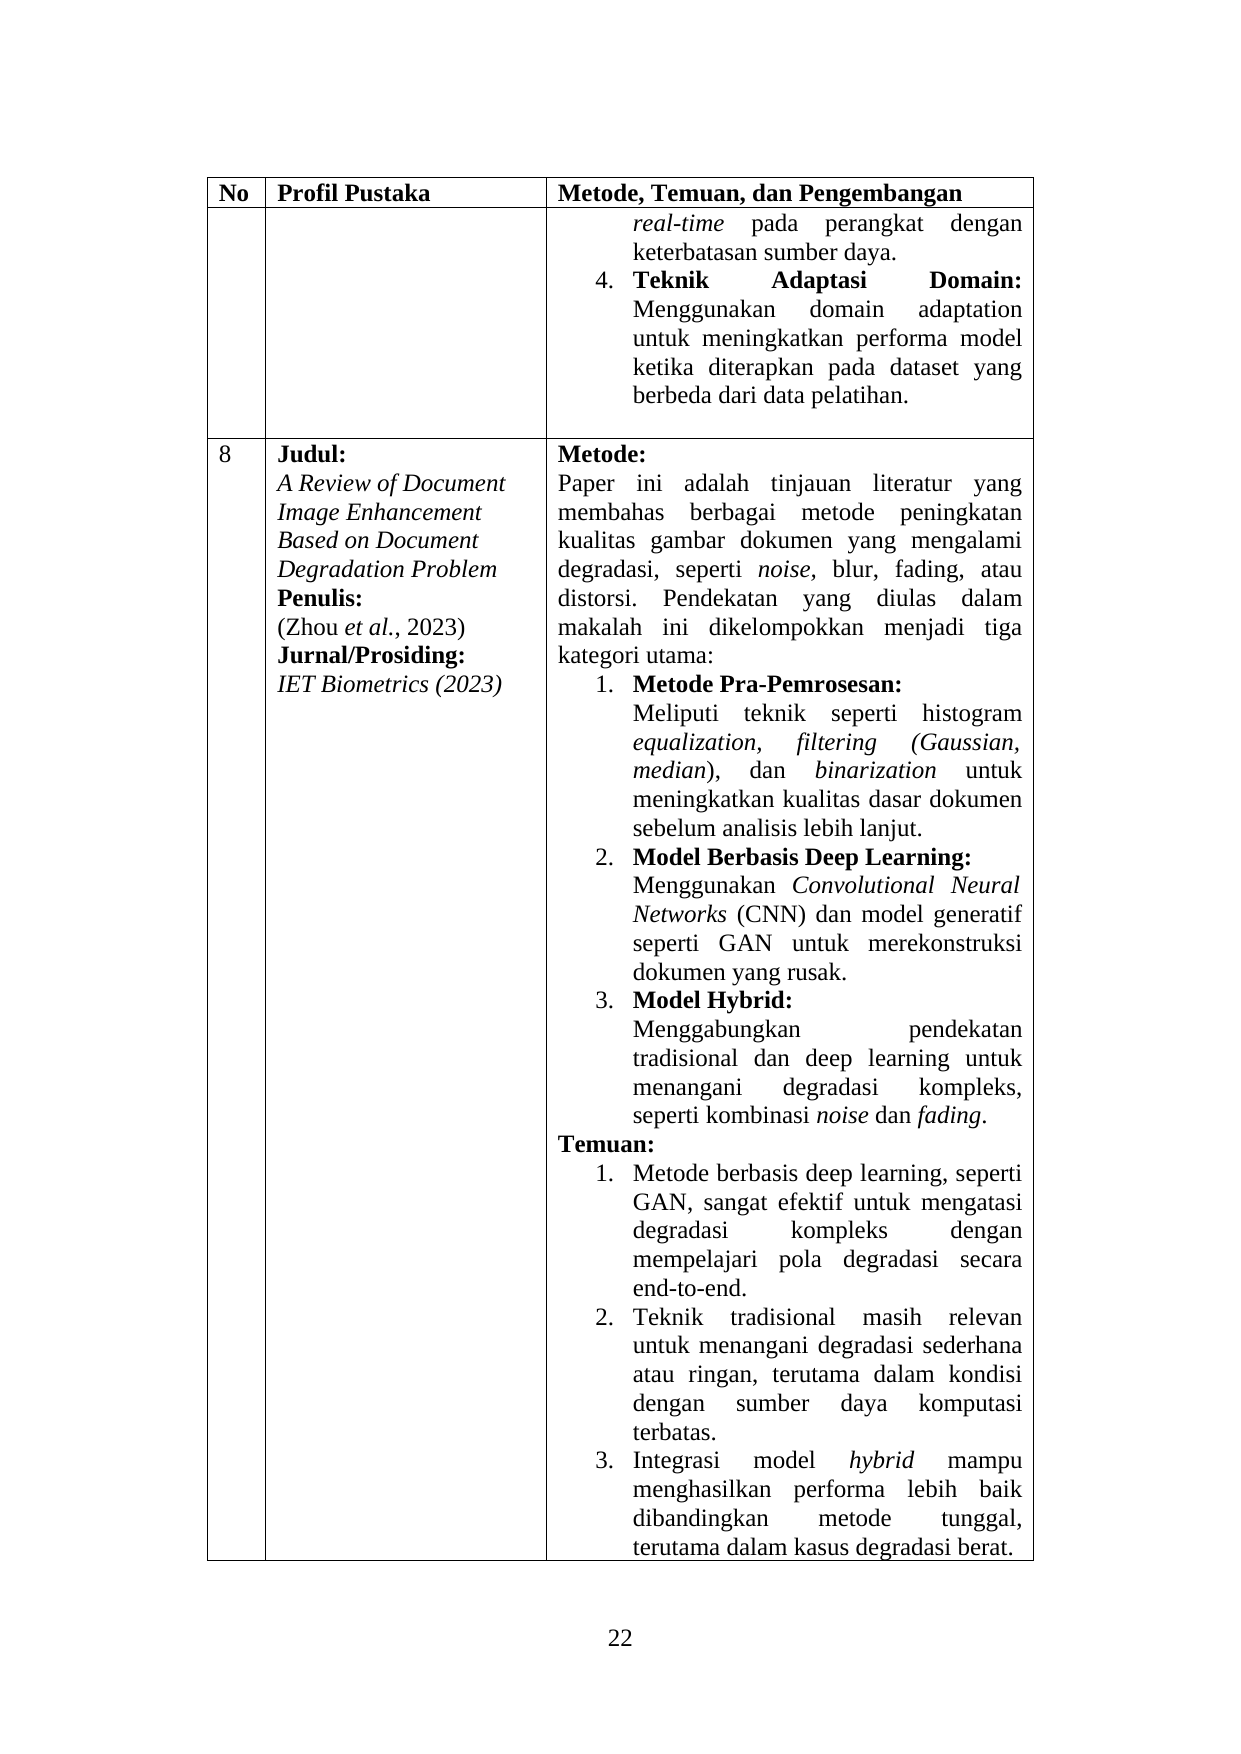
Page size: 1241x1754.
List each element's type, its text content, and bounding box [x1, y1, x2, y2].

table_cell 8 [208, 439, 265, 1560]
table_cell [266, 208, 546, 438]
table_header No [208, 178, 265, 207]
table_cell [547, 439, 1033, 1560]
table_cell 7 [208, 208, 265, 438]
table_header Profil Pustaka [266, 178, 546, 207]
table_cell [266, 439, 546, 1560]
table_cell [547, 208, 1033, 438]
table_header Metode, Temuan, dan Pengembangan [547, 178, 1033, 207]
